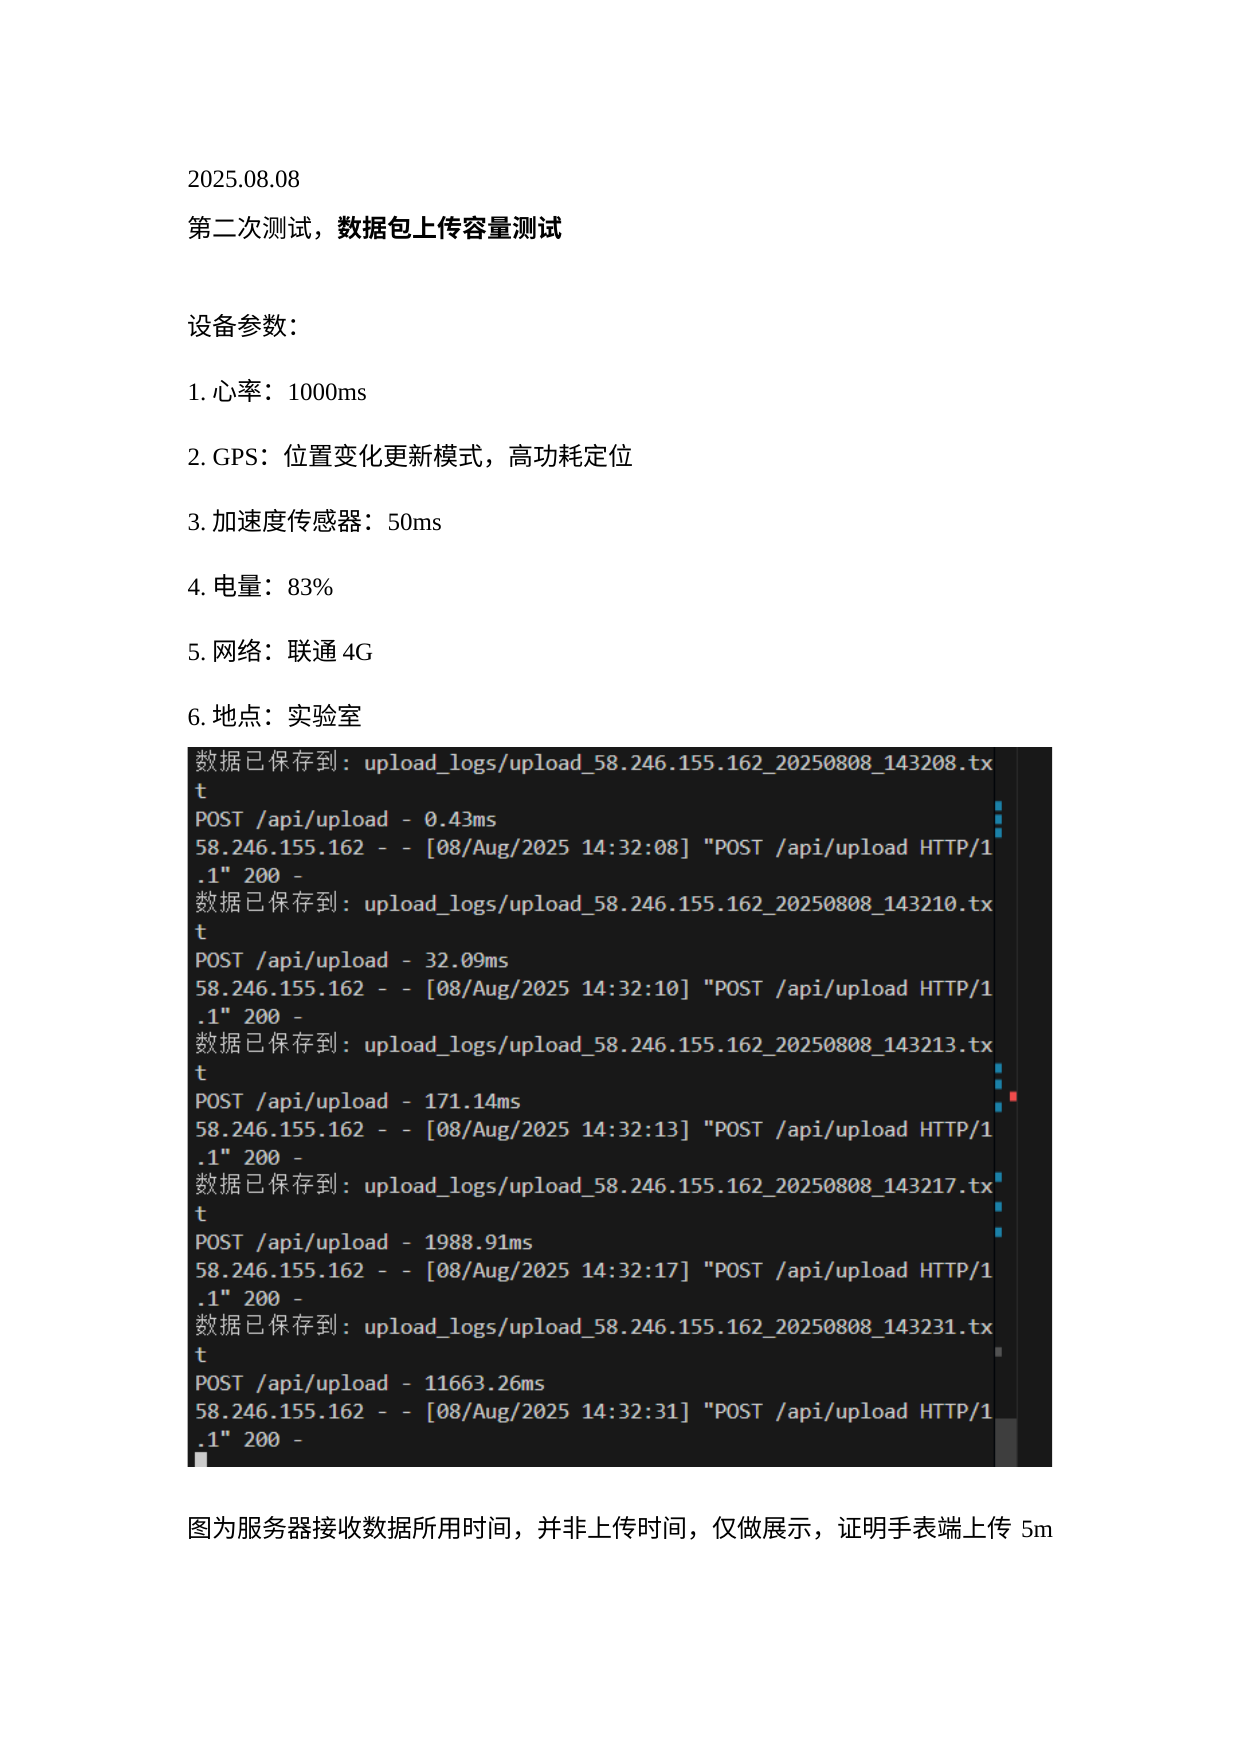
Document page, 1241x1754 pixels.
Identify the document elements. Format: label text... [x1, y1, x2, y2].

list 电量：83% [187, 552, 1053, 617]
list 网络：联通4G [187, 617, 1053, 682]
list 心率：1000ms [187, 357, 1053, 422]
list 地点：实验室 [187, 682, 1053, 747]
list 加速度传感器：50ms [187, 487, 1053, 552]
list 设备参数： [187, 292, 1053, 357]
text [187, 1494, 1053, 1559]
text 第二次测试，数据包上传容量测试 [187, 194, 1053, 259]
list GPS：位置变化更新模式，高功耗定位 [187, 422, 1053, 487]
picture [187, 747, 1053, 1467]
text 2025.08.08 [187, 162, 1053, 194]
